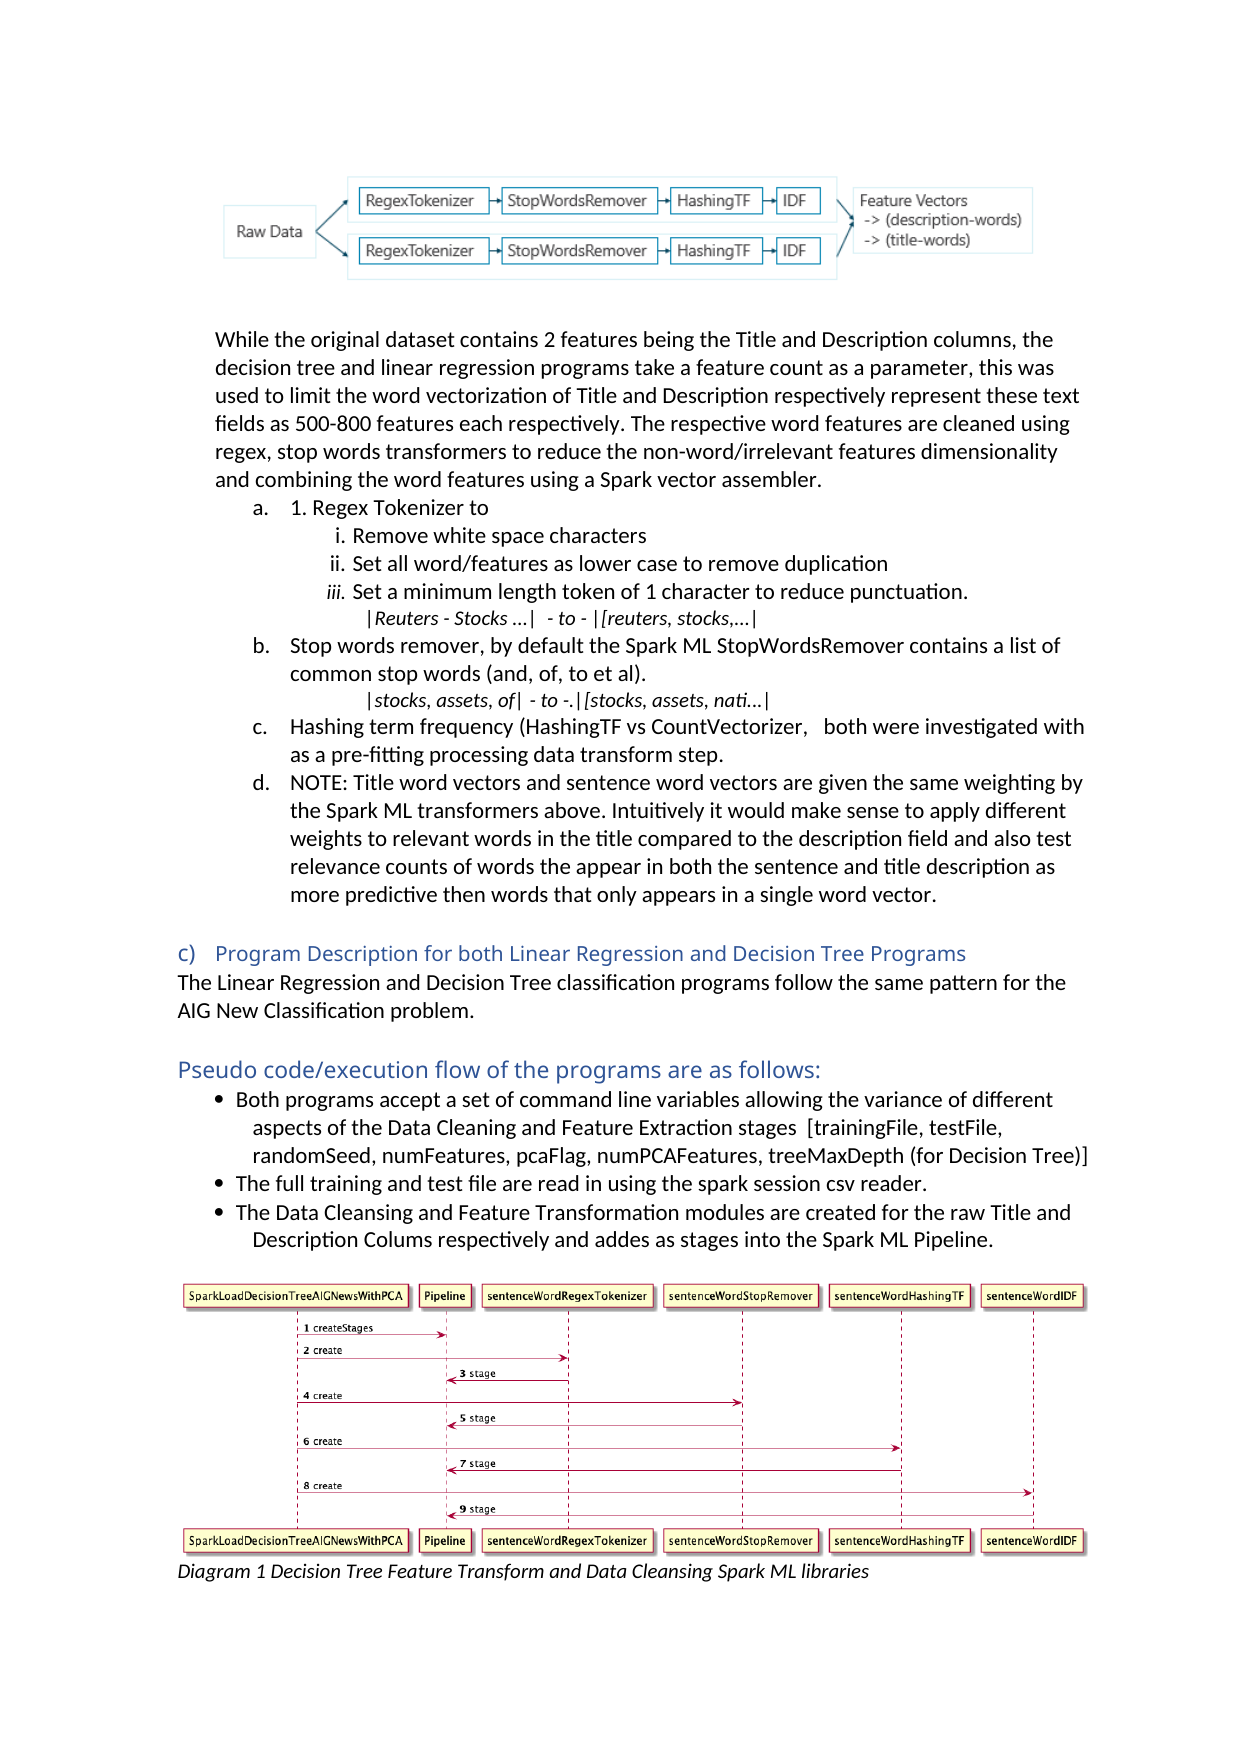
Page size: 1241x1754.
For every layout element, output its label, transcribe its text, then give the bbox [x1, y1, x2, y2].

list Stop words remover, by default the Spark ML StopWordsRemover contains a list of common stop words (and, of, to et al). [252, 631, 1090, 687]
list Remove white space characters [346, 521, 1090, 549]
list 1. Regex Tokenizer to [252, 493, 1090, 521]
list NOTE: Title word vectors and sentence word vectors are given the same weighting by the Spark ML transformers above. Intuitively it would make sense to apply different weights to relevant words in the title compared to the description field and also test relevance counts of words the appear in both the sentence and title description as more predictive then words that only appears in a single word vector. [252, 768, 1090, 908]
list Set all word/features as lower case to remove duplication [346, 549, 1090, 577]
list The full training and test file are read in using the spark session csv reader. [215, 1169, 1090, 1198]
picture [214, 150, 1045, 298]
list Diagram 1 Decision Tree Feature Transform and Data Cleansing Spark ML libraries [177, 1559, 1090, 1584]
list The Data Cleansing and Feature Transformation modules are created for the raw Title and Description Colums respectively and addes as stages into the Spark ML Pipeline. [215, 1198, 1090, 1254]
list While the original dataset contains 2 features being the Title and Description columns, the decision tree and linear regression programs take a feature count as a parameter, this was used to limit the word vectorization of Title and Description respectively represent these text fields as 500-800 features each respectively. The respective word features are cleaned using regex, stop words transformers to reduce the non-word/irrelevant features dimensionality and combining the word features using a Spark vector assembler. [215, 325, 1090, 493]
picture [177, 1281, 1090, 1559]
list |stocks, assets, of| - to -.|[stocks, assets, nati...| [365, 687, 1090, 712]
list Both programs accept a set of command line variables allowing the variance of different aspects of the Data Cleaning and Feature Extraction stages [trainingFile, testFile, randomSeed, numFeatures, pcaFlag, numPCAFeatures, treeMaxDepth (for Decision Tree)] [215, 1086, 1090, 1169]
list Program Description for both Linear Regression and Decision Tree Programs [177, 936, 1090, 968]
list Pseudo code/execution flow of the programs are as follows: [177, 1054, 1090, 1086]
list Hashing term frequency (HashingTF vs CountVectorizer, both were investigated with as a pre-fitting processing data transform step. [252, 712, 1090, 768]
list The Linear Regression and Decision Tree classification programs follow the same pattern for the AIG New Classification problem. [177, 968, 1090, 1054]
list Set a minimum length token of 1 character to reduce punctuation. |Reuters - Stocks ...| - to - |[reuters, stocks,...| [346, 577, 1090, 631]
